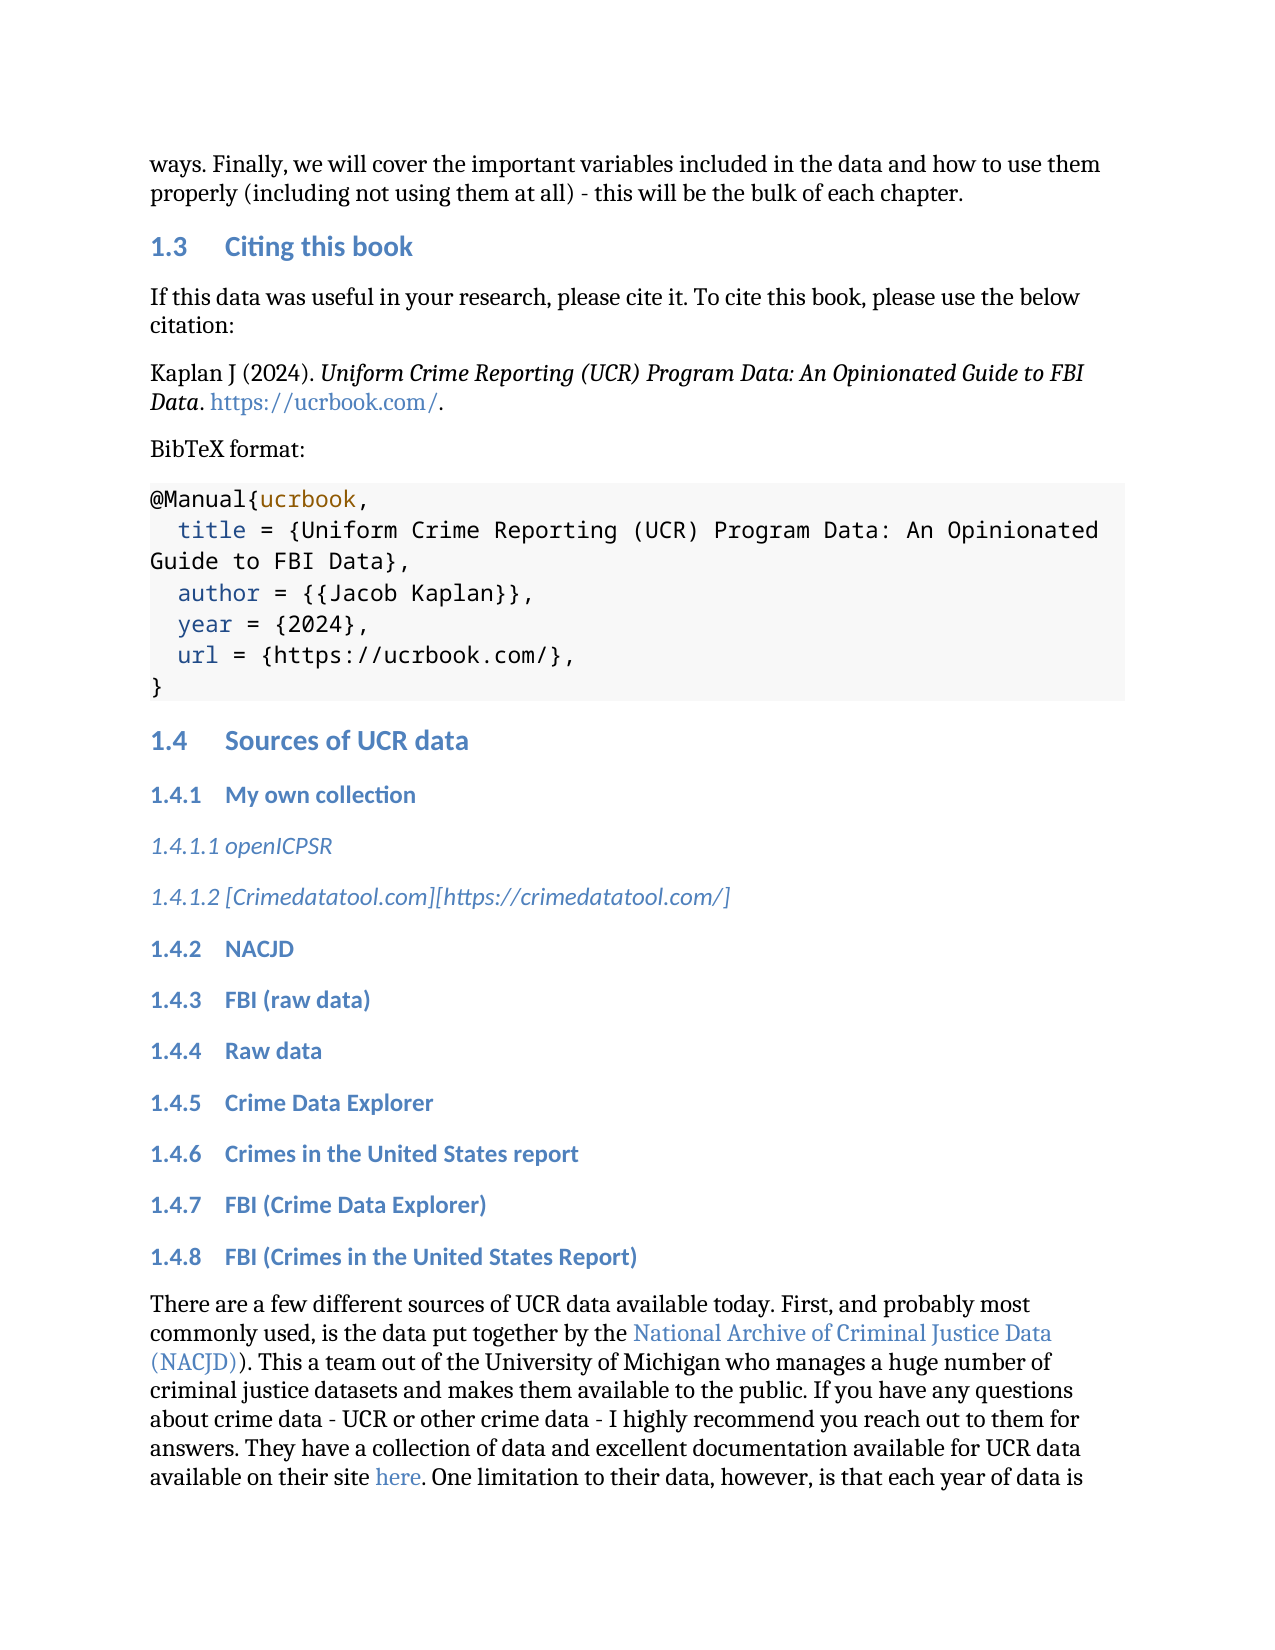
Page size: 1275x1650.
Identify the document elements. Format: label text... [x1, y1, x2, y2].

subtitle 1.4.5 Crime Data Explorer [150, 1087, 1125, 1117]
subtitle 1.4.1.1 openICPSR [150, 830, 1125, 861]
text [150, 1290, 1125, 1491]
subtitle 1.4.6 Crimes in the United States report [150, 1138, 1125, 1169]
text BibTeX format: [150, 435, 1125, 464]
subtitle 1.3 Citing this book [150, 228, 1125, 264]
subtitle 1.4.7 FBI (Crime Data Explorer) [150, 1189, 1125, 1220]
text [150, 150, 1125, 207]
subtitle 1.4.2 NACJD [150, 933, 1125, 963]
subtitle 1.4.3 FBI (raw data) [150, 984, 1125, 1015]
text If this data was useful in your research, please cite it. To cite this book, please use the below citation: [150, 283, 1125, 340]
text @Manual{ucrbook, title = {Uniform Crime Reporting (UCR) Program Data: An Opinionated Guide to FBI Data}, author = {{Jacob Kaplan}}, year = {2024}, url = {https://ucrbook.com/}, } [164, 483, 1125, 701]
subtitle 1.4.8 FBI (Crimes in the United States Report) [150, 1241, 1125, 1271]
text Kaplan J (2024). Uniform Crime Reporting (UCR) Program Data: An Opinionated Guide to FBI Data. https://ucrbook.com/. [150, 359, 1125, 416]
subtitle 1.4.4 Raw data [150, 1036, 1125, 1066]
subtitle 1.4 Sources of UCR data [150, 722, 1125, 758]
subtitle 1.4.1 My own collection [150, 779, 1125, 809]
subtitle 1.4.1.2 [Crimedatatool.com][https://crimedatatool.com/] [150, 881, 1125, 912]
